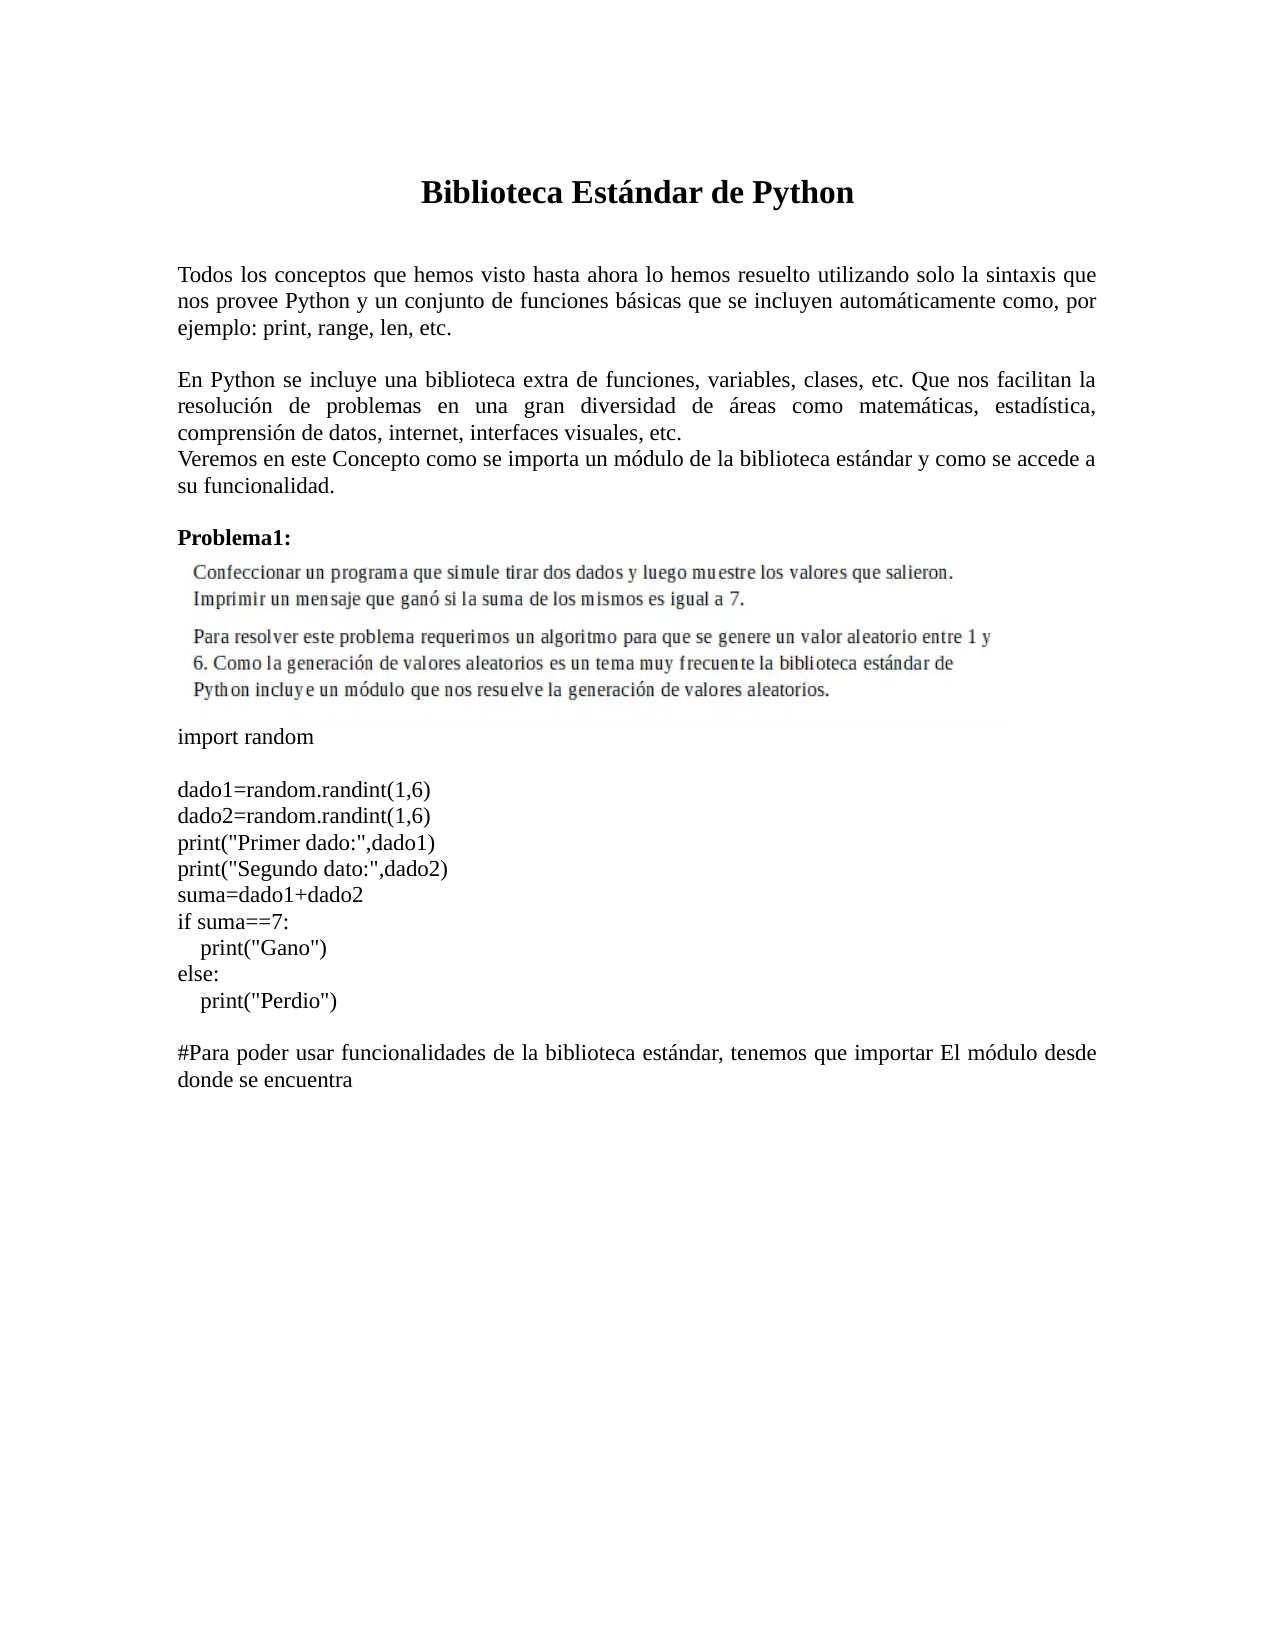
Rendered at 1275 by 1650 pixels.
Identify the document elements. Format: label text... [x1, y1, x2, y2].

text Veremos en este Concepto como se importa un módulo de la biblioteca estándar y como se accede a su funcionalidad. [177, 445, 1098, 498]
text Todos los conceptos que hemos visto hasta ahora lo hemos resuelto utilizando solo la sintaxis que nos provee Python y un conjunto de funciones básicas que se incluyen automáticamente como, por ejemplo: print, range, len, etc. [177, 261, 1098, 340]
subtitle Biblioteca Estándar de Python [177, 173, 1098, 211]
text if suma==7: [177, 908, 1098, 934]
text dado2=random.randint(1,6) [177, 802, 1098, 829]
text print("Primer dado:",dado1) [177, 829, 1098, 855]
text En Python se incluye una biblioteca extra de funciones, variables, clases, etc. Que nos facilitan la resolución de problemas en una gran diversidad de áreas como matemáticas, estadística, comprensión de datos, internet, interfaces visuales, etc. [177, 366, 1098, 445]
text Problema1: [177, 524, 1098, 551]
text dado1=random.randint(1,6) [177, 776, 1098, 802]
text suma=dado1+dado2 [177, 881, 1098, 908]
text print("Perdio") [177, 987, 1098, 1013]
picture [177, 550, 1006, 724]
text print("Segundo dato:",dado2) [177, 855, 1098, 881]
text #Para poder usar funcionalidades de la biblioteca estándar, tenemos que importar El módulo desde donde se encuentra [177, 1039, 1098, 1092]
text print("Gano") [177, 934, 1098, 960]
text import random [177, 723, 1098, 749]
text else: [177, 960, 1098, 987]
